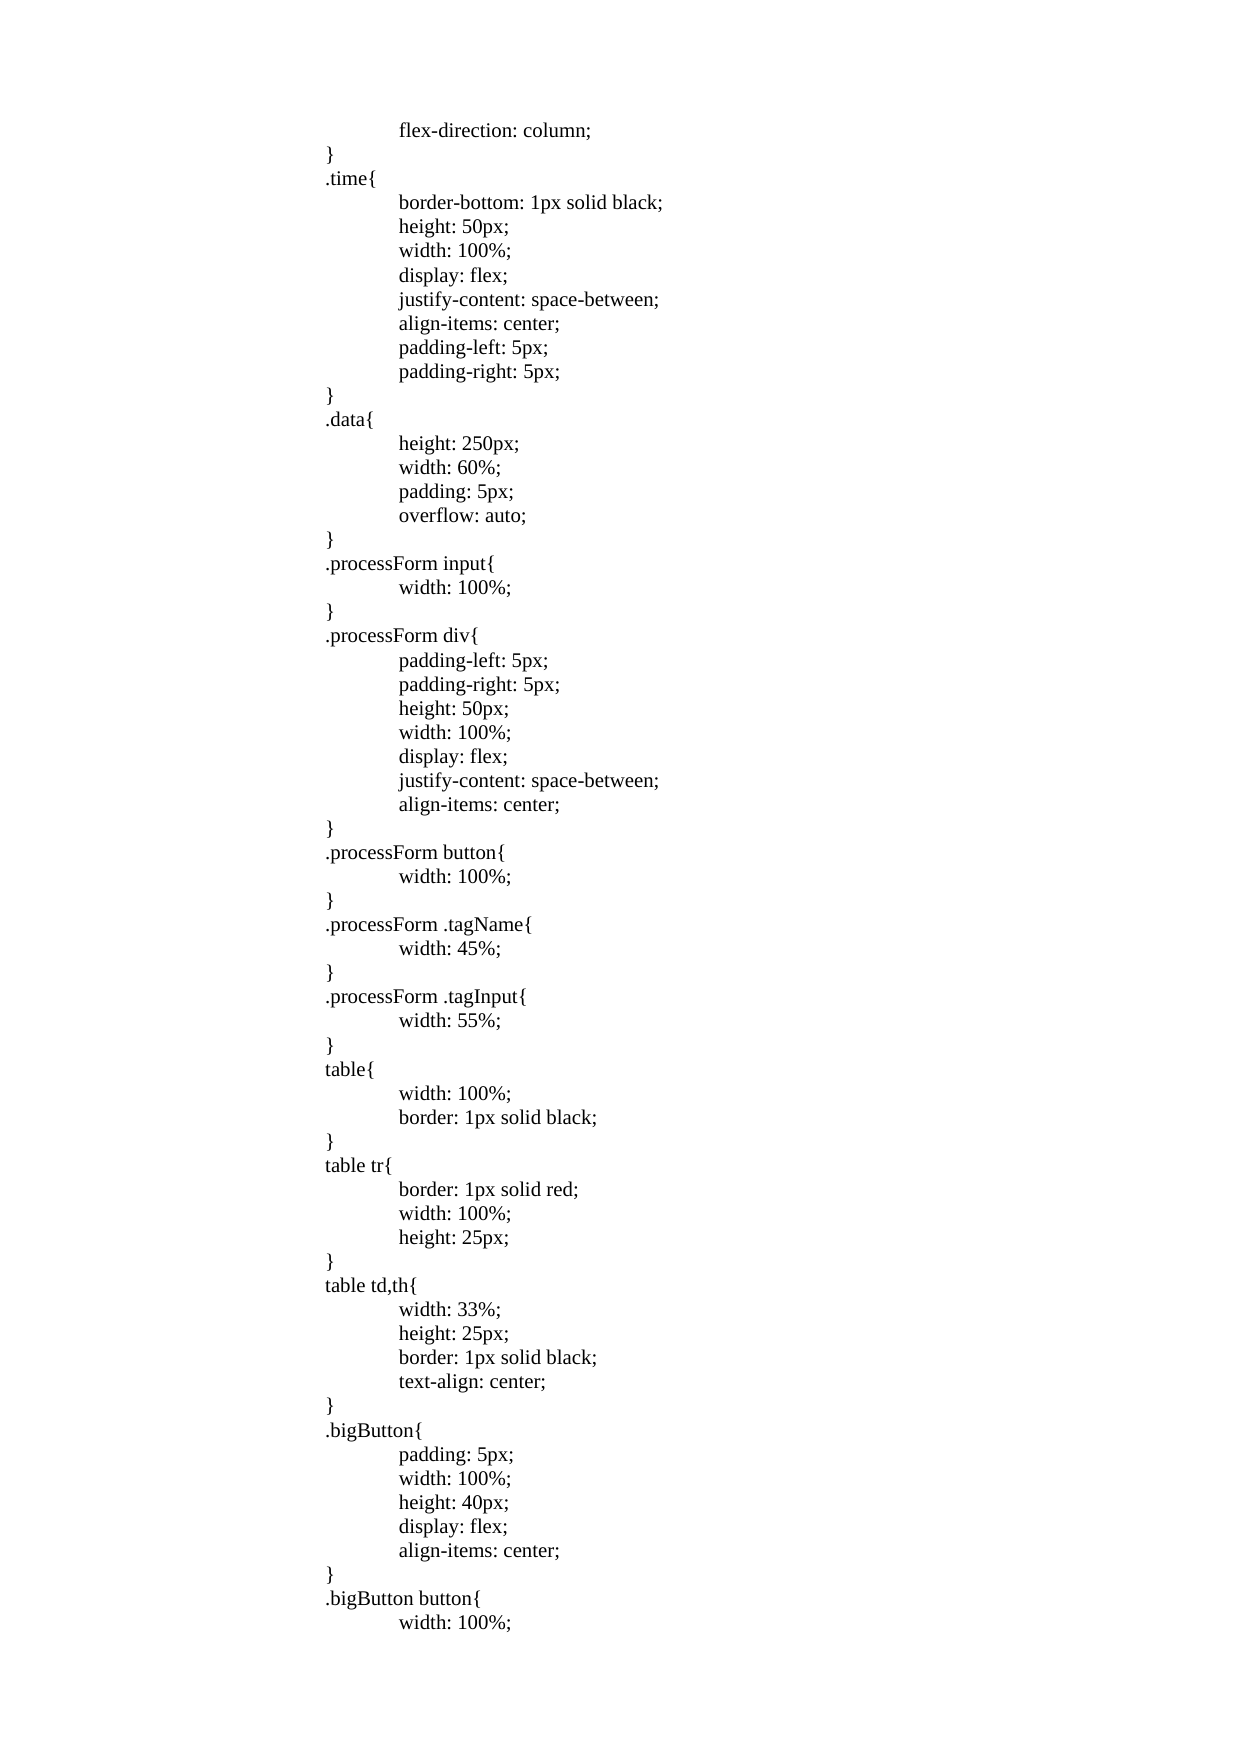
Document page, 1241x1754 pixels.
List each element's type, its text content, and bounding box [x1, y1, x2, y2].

text display: flex; [177, 1514, 1152, 1538]
text } [177, 527, 1152, 551]
text width: 100%; [177, 1201, 1152, 1225]
text width: 45%; [177, 936, 1152, 960]
text } [177, 383, 1152, 407]
text width: 33%; [177, 1297, 1152, 1321]
text border: 1px solid black; [177, 1345, 1152, 1369]
text .processForm .tagName{ [177, 912, 1152, 936]
text border: 1px solid black; [177, 1105, 1152, 1129]
text padding-right: 5px; [177, 359, 1152, 383]
text } [177, 960, 1152, 984]
text padding-right: 5px; [177, 672, 1152, 696]
text text-align: center; [177, 1369, 1152, 1393]
text } [177, 888, 1152, 912]
text display: flex; [177, 744, 1152, 768]
text .processForm input{ [177, 551, 1152, 575]
text } [177, 1249, 1152, 1273]
text height: 25px; [177, 1321, 1152, 1345]
text width: 100%; [177, 720, 1152, 744]
text } [177, 142, 1152, 166]
text padding: 5px; [177, 1442, 1152, 1466]
text width: 100%; [177, 1081, 1152, 1105]
text border: 1px solid red; [177, 1177, 1152, 1201]
text height: 50px; [177, 214, 1152, 238]
text .processForm button{ [177, 840, 1152, 864]
text } [177, 599, 1152, 623]
text table{ [177, 1057, 1152, 1081]
text .data{ [177, 407, 1152, 431]
text overflow: auto; [177, 503, 1152, 527]
text width: 100%; [177, 1466, 1152, 1490]
text width: 100%; [177, 864, 1152, 888]
text padding-left: 5px; [177, 647, 1152, 672]
text padding-left: 5px; [177, 335, 1152, 359]
text } [177, 1562, 1152, 1586]
text width: 60%; [177, 455, 1152, 479]
text align-items: center; [177, 1538, 1152, 1562]
text height: 25px; [177, 1225, 1152, 1249]
text display: flex; [177, 262, 1152, 287]
text .bigButton{ [177, 1417, 1152, 1442]
text .bigButton button{ [177, 1586, 1152, 1610]
text } [177, 1129, 1152, 1153]
text width: 100%; [177, 238, 1152, 262]
text width: 100%; [177, 575, 1152, 599]
text .processForm .tagInput{ [177, 984, 1152, 1008]
text border-bottom: 1px solid black; [177, 190, 1152, 214]
text padding: 5px; [177, 479, 1152, 503]
text } [177, 1032, 1152, 1057]
text height: 40px; [177, 1490, 1152, 1514]
text justify-content: space-between; [177, 287, 1152, 311]
text table tr{ [177, 1153, 1152, 1177]
text } [177, 1393, 1152, 1417]
text } [177, 816, 1152, 840]
text width: 55%; [177, 1008, 1152, 1032]
text align-items: center; [177, 792, 1152, 816]
text align-items: center; [177, 311, 1152, 335]
text flex-direction: column; [177, 118, 1152, 142]
text .time{ [177, 166, 1152, 190]
text .processForm div{ [177, 623, 1152, 647]
text justify-content: space-between; [177, 768, 1152, 792]
text table td,th{ [177, 1273, 1152, 1297]
text height: 250px; [177, 431, 1152, 455]
text width: 100%; [177, 1610, 1152, 1634]
text height: 50px; [177, 696, 1152, 720]
